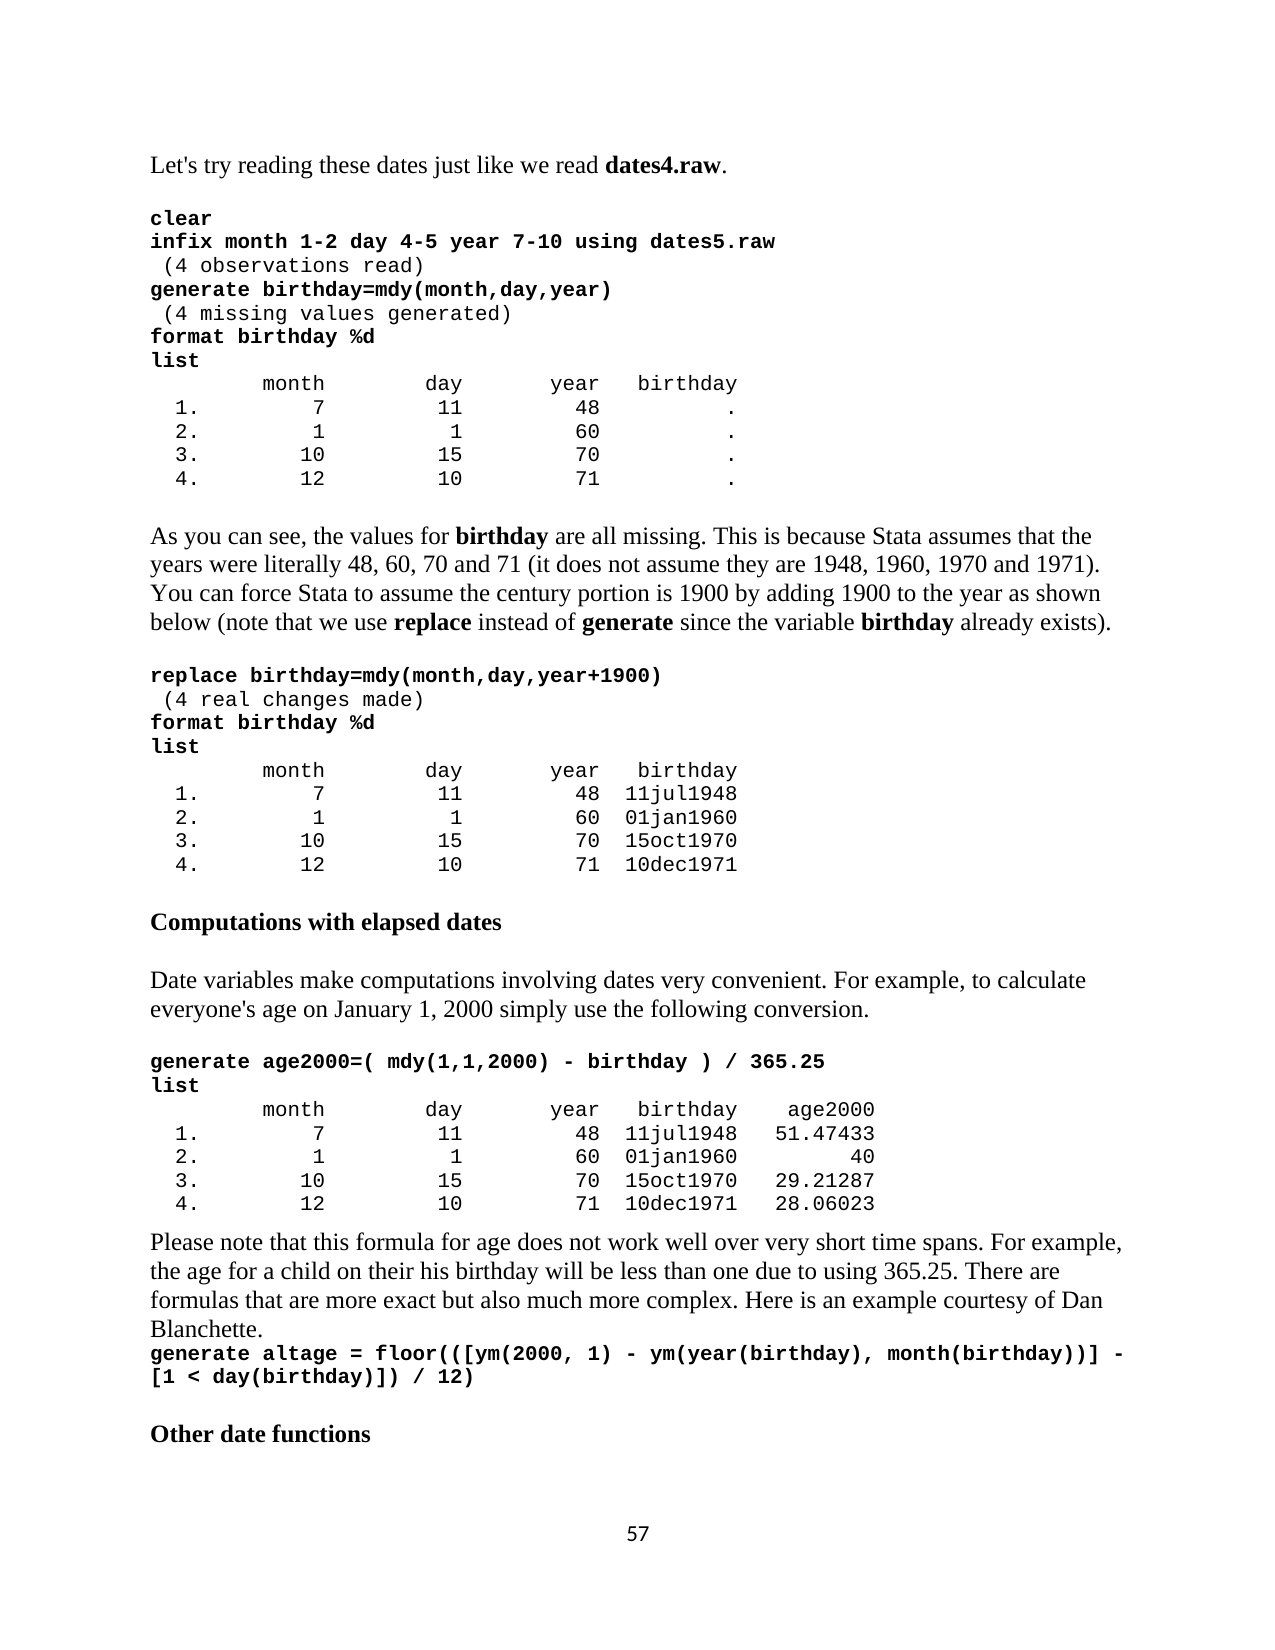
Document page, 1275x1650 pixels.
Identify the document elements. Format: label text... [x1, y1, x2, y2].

text 3. 10 15 70 . [150, 444, 1125, 468]
text generate altage = floor(([ym(2000, 1) - ym(year(birthday), month(birthday))] - [1 < day(birthday)]) / 12) [150, 1342, 1125, 1390]
text Please note that this formula for age does not work well over very short time spans. For example, the age for a child on their his birthday will be less than one due to using 365.25. There are formulas that are more exact but also much more complex. Here is an example courtesy of Dan Blanchette. [150, 1227, 1125, 1342]
text 1. 7 11 48 11jul1948 51.47433 [150, 1122, 1125, 1146]
text month day year birthday [150, 373, 1125, 397]
text (4 missing values generated) [150, 302, 1125, 326]
text generate age2000=( mdy(1,1,2000) - birthday ) / 365.25 [150, 1052, 1125, 1075]
text Other date functions [150, 1419, 1125, 1448]
text infix month 1-2 day 4-5 year 7-10 using dates5.raw [150, 232, 1125, 255]
text 3. 10 15 70 15oct1970 [150, 831, 1125, 854]
text list [150, 350, 1125, 373]
text format birthday %d [150, 326, 1125, 350]
text 3. 10 15 70 15oct1970 29.21287 [150, 1170, 1125, 1193]
text 4. 12 10 71 . [150, 468, 1125, 492]
text 1. 7 11 48 . [150, 397, 1125, 421]
text As you can see, the values for birthday are all missing. This is because Stata assumes that the years were literally 48, 60, 70 and 71 (it does not assume they are 1948, 1960, 1970 and 1971). You can force Stata to assume the century portion is 1900 by adding 1900 to the year as shown below (note that we use replace instead of generate since the variable birthday already exists). [150, 521, 1125, 636]
text 2. 1 1 60 01jan1960 40 [150, 1146, 1125, 1170]
text format birthday %d [150, 712, 1125, 736]
text 4. 12 10 71 10dec1971 28.06023 [150, 1193, 1125, 1217]
text clear [150, 208, 1125, 232]
text generate birthday=mdy(month,day,year) [150, 279, 1125, 302]
text replace birthday=mdy(month,day,year+1900) [150, 665, 1125, 689]
text 2. 1 1 60 01jan1960 [150, 807, 1125, 831]
text 4. 12 10 71 10dec1971 [150, 854, 1125, 878]
text (4 real changes made) [150, 689, 1125, 712]
text list [150, 1075, 1125, 1099]
text Let's try reading these dates just like we read dates4.raw. [150, 150, 1125, 179]
text month day year birthday age2000 [150, 1099, 1125, 1122]
text 2. 1 1 60 . [150, 421, 1125, 444]
text Date variables make computations involving dates very convenient. For example, to calculate everyone's age on January 1, 2000 simply use the following conversion. [150, 965, 1125, 1022]
text list [150, 736, 1125, 759]
text Computations with elapsed dates [150, 907, 1125, 936]
text month day year birthday [150, 759, 1125, 783]
text 1. 7 11 48 11jul1948 [150, 783, 1125, 807]
text (4 observations read) [150, 255, 1125, 279]
